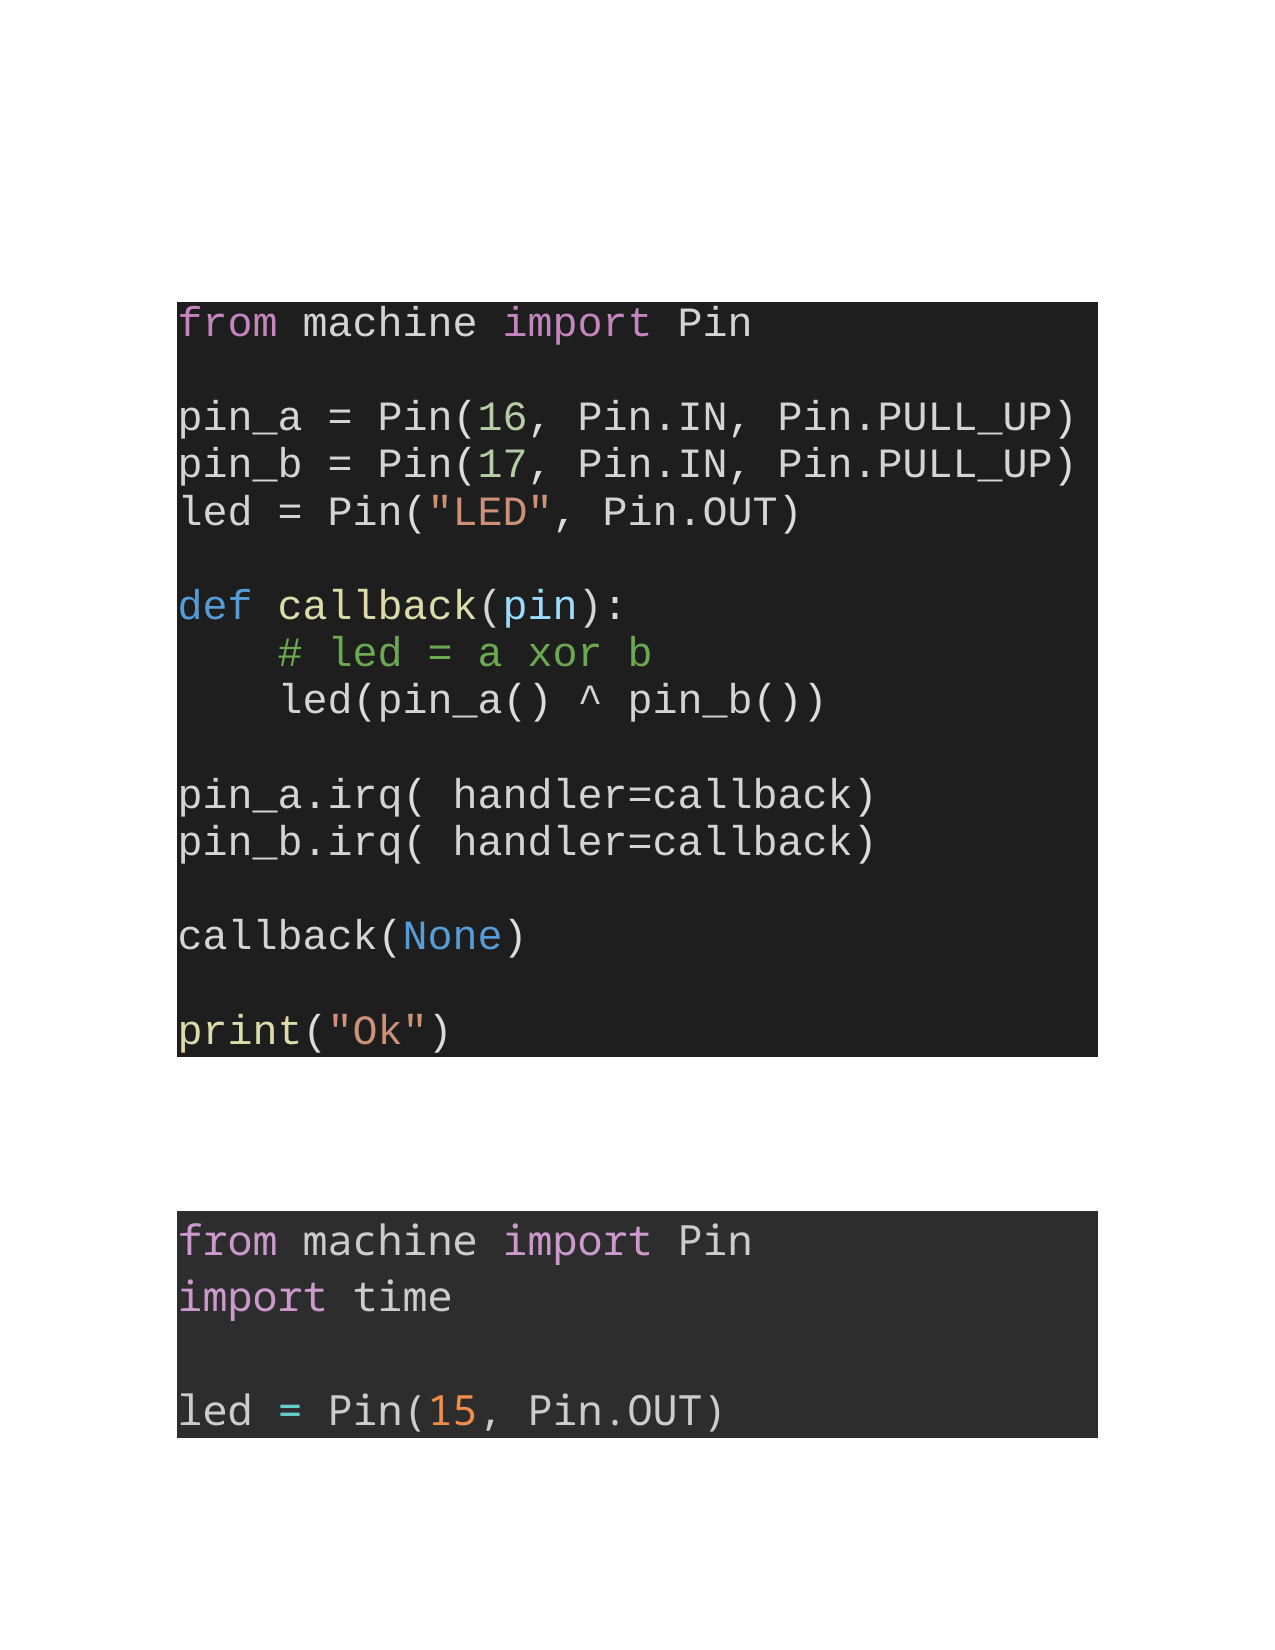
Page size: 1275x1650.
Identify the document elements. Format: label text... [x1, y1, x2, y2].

text import time [177, 1267, 1098, 1324]
text led = Pin(15, Pin.OUT) [177, 1381, 1098, 1438]
text # led = a xor b [177, 632, 1098, 679]
text pin_a = Pin(16, Pin.IN, Pin.PULL_UP) [177, 396, 1098, 443]
text print("Ok") [177, 1009, 1098, 1057]
text pin_b = Pin(17, Pin.IN, Pin.PULL_UP) [177, 443, 1098, 490]
text callback(None) [177, 915, 1098, 962]
text from machine import Pin [177, 302, 1098, 349]
text def callback(pin): [177, 585, 1098, 632]
text from machine import Pin [177, 1211, 1098, 1267]
text led(pin_a() ^ pin_b()) [177, 679, 1098, 726]
text pin_a.irq( handler=callback) [177, 773, 1098, 821]
text pin_b.irq( handler=callback) [177, 821, 1098, 868]
text led = Pin("LED", Pin.OUT) [177, 490, 1098, 537]
